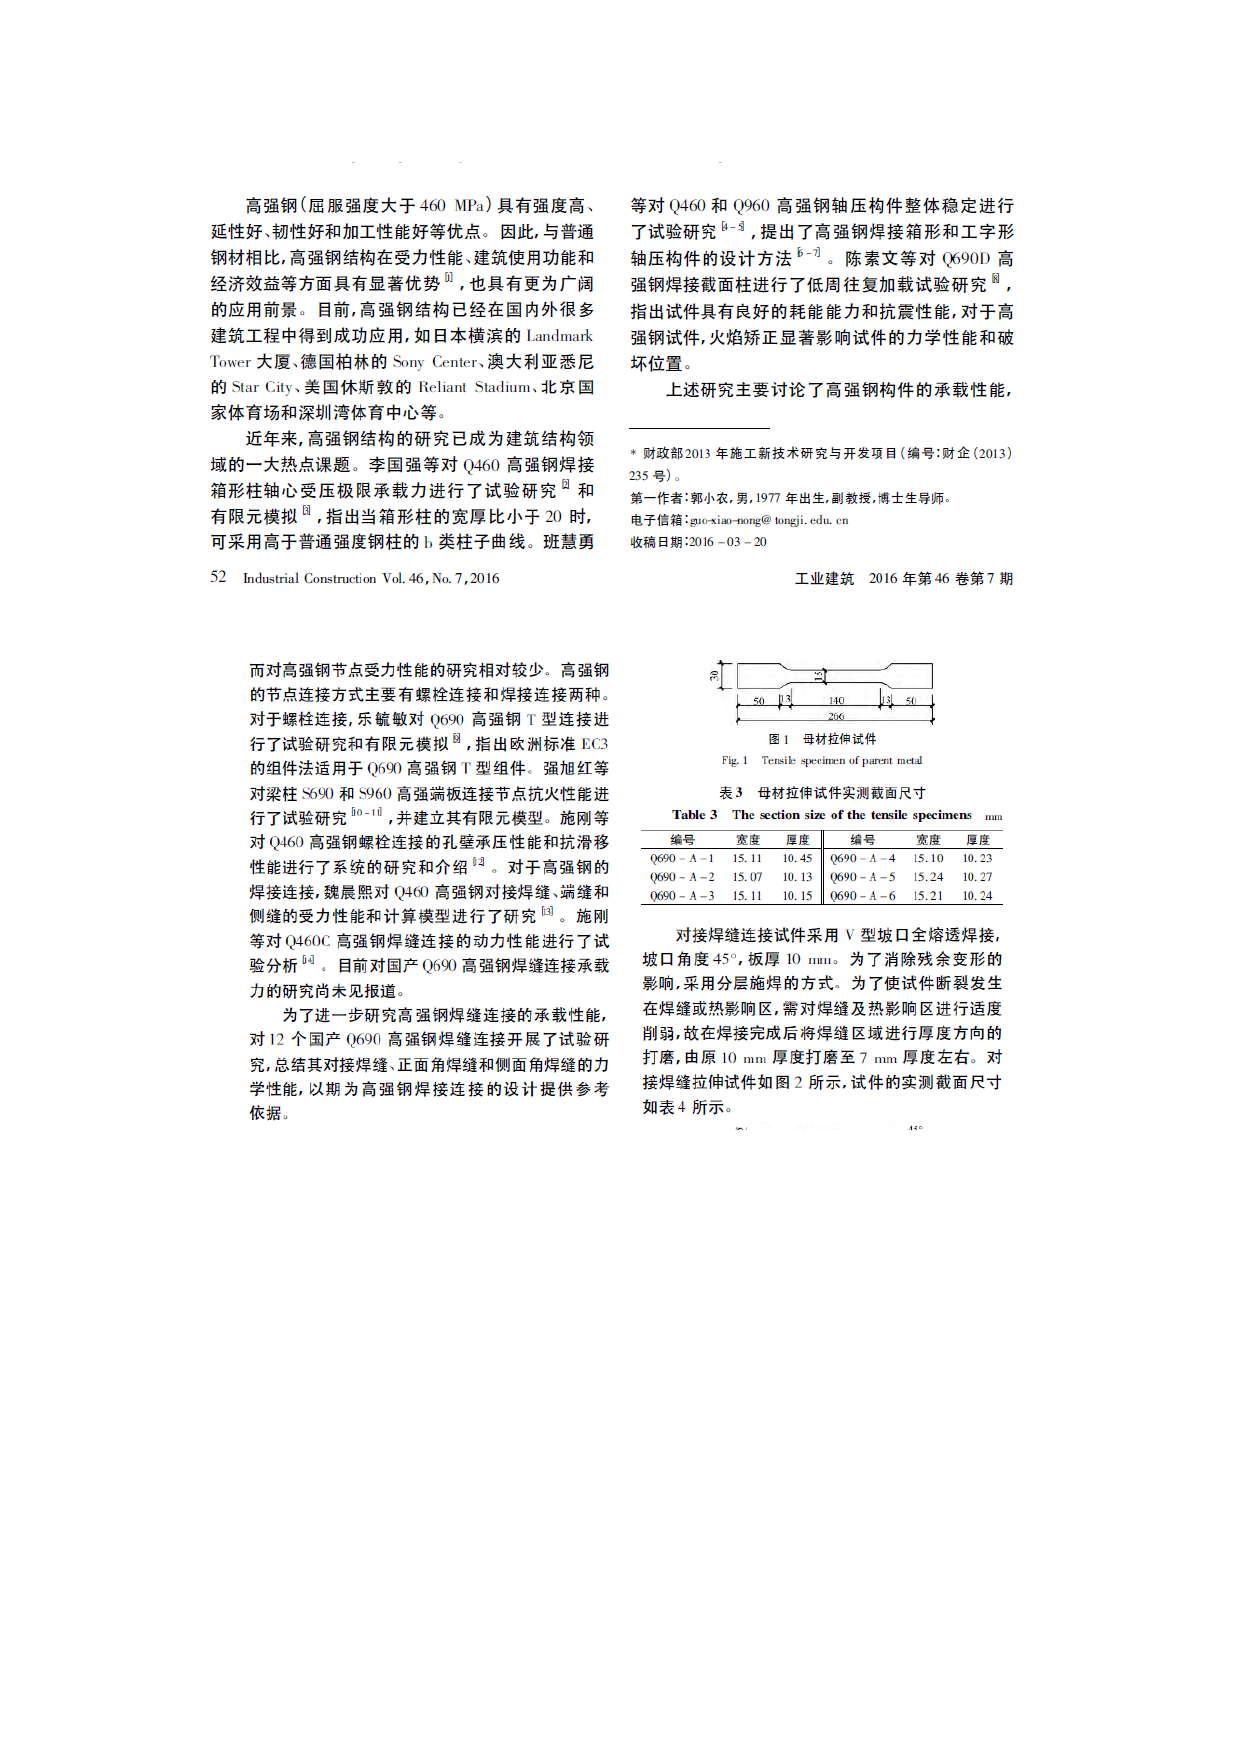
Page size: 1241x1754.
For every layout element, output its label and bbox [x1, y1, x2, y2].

picture [187, 162, 1053, 604]
picture [187, 617, 1053, 1130]
